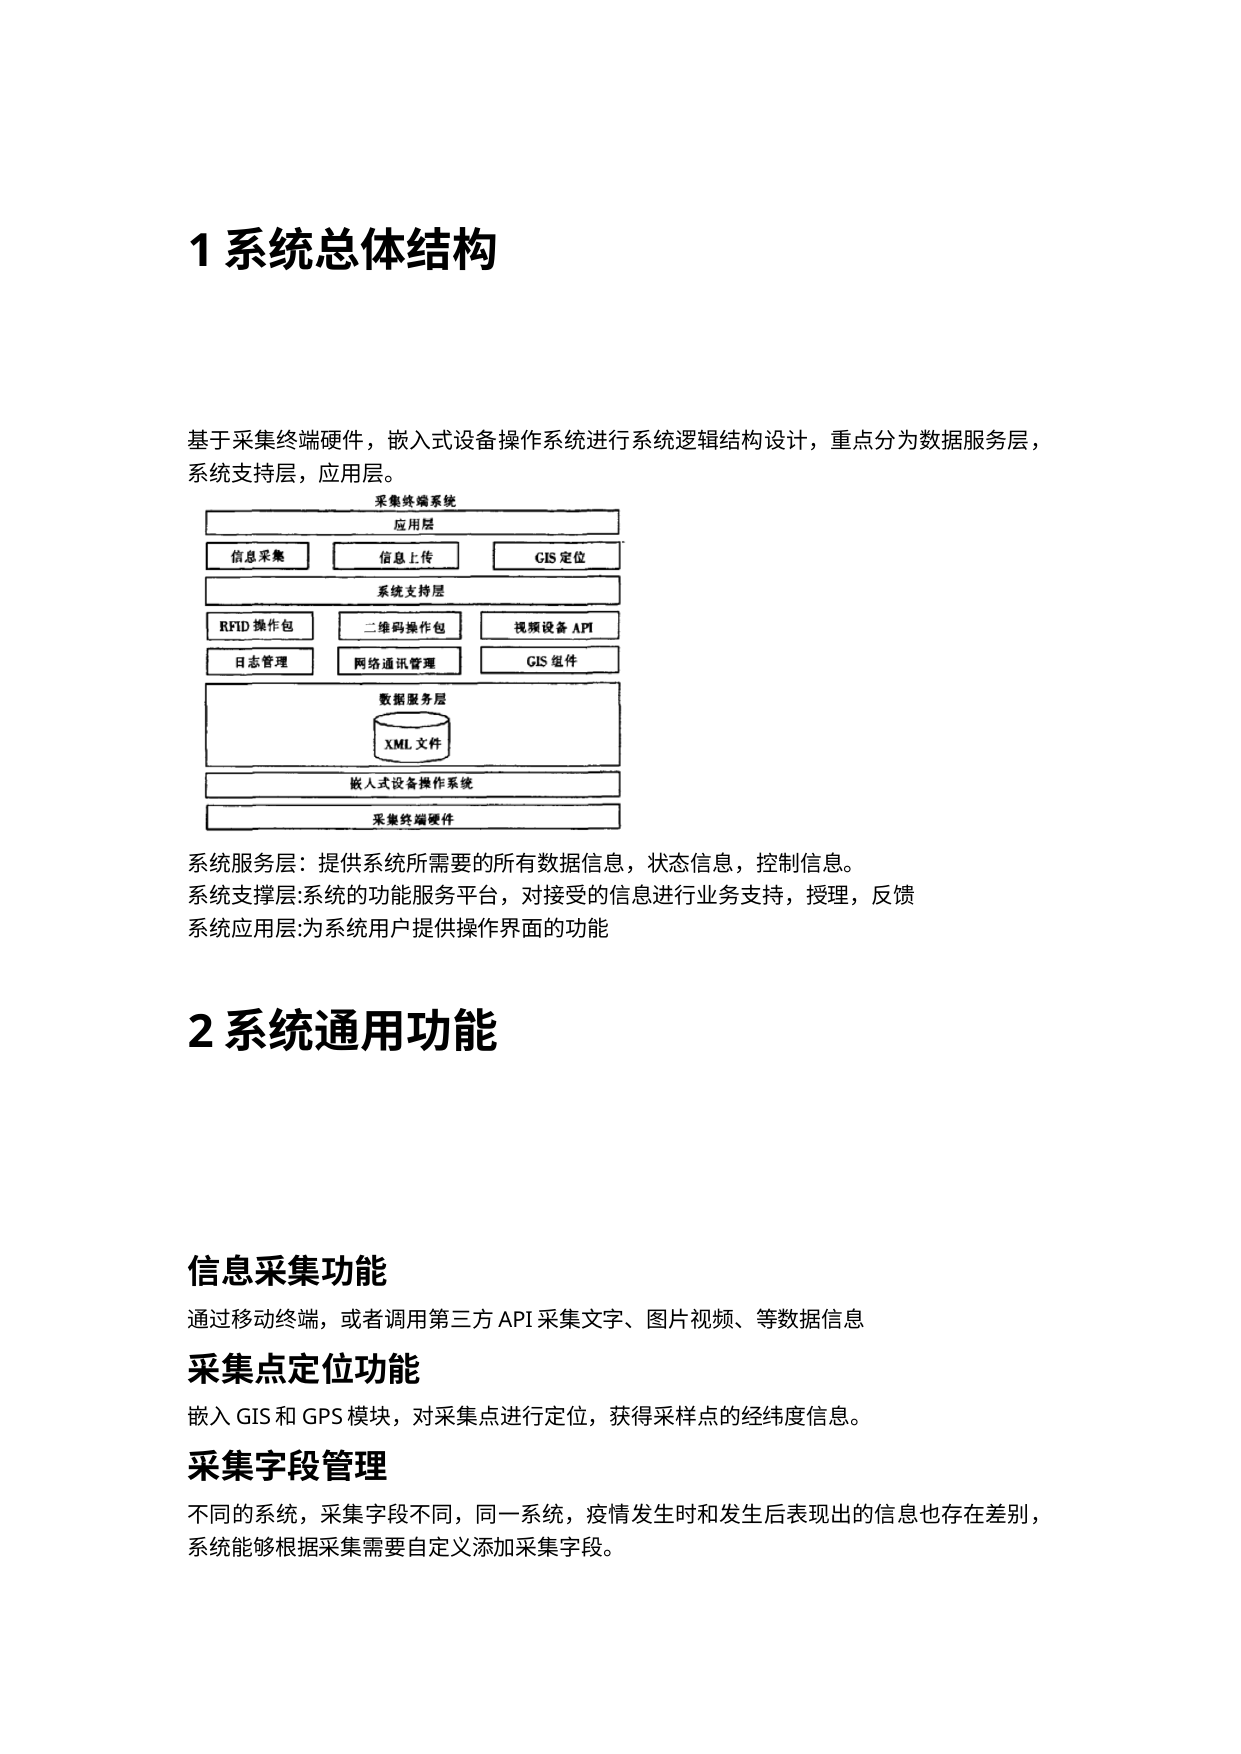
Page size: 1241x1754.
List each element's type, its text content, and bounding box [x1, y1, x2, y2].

text 信息采集功能 [187, 1237, 1053, 1302]
text 通过移动终端，或者调用第三方API采集文字、图片视频、等数据信息 [187, 1302, 1053, 1334]
text 嵌入GIS和GPS模块，对采集点进行定位，获得采样点的经纬度信息。 [187, 1399, 1053, 1432]
subtitle 1系统总体结构 [187, 197, 1053, 295]
text 系统应用层:为系统用户提供操作界面的功能 [187, 911, 1053, 943]
text 采集字段管理 [187, 1432, 1053, 1497]
text 基于采集终端硬件，嵌入式设备操作系统进行系统逻辑结构设计，重点分为数据服务层，系统支持层，应用层。 [187, 423, 1053, 488]
text 采集点定位功能 [187, 1334, 1053, 1399]
picture [187, 488, 639, 835]
subtitle 2系统通用功能 [187, 978, 1053, 1076]
text 系统支撑层:系统的功能服务平台，对接受的信息进行业务支持，授理，反馈 [187, 878, 1053, 911]
text 系统服务层：提供系统所需要的所有数据信息，状态信息，控制信息。 [187, 846, 1053, 878]
text 不同的系统，采集字段不同，同一系统，疫情发生时和发生后表现出的信息也存在差别，系统能够根据采集需要自定义添加采集字段。 [187, 1497, 1053, 1562]
